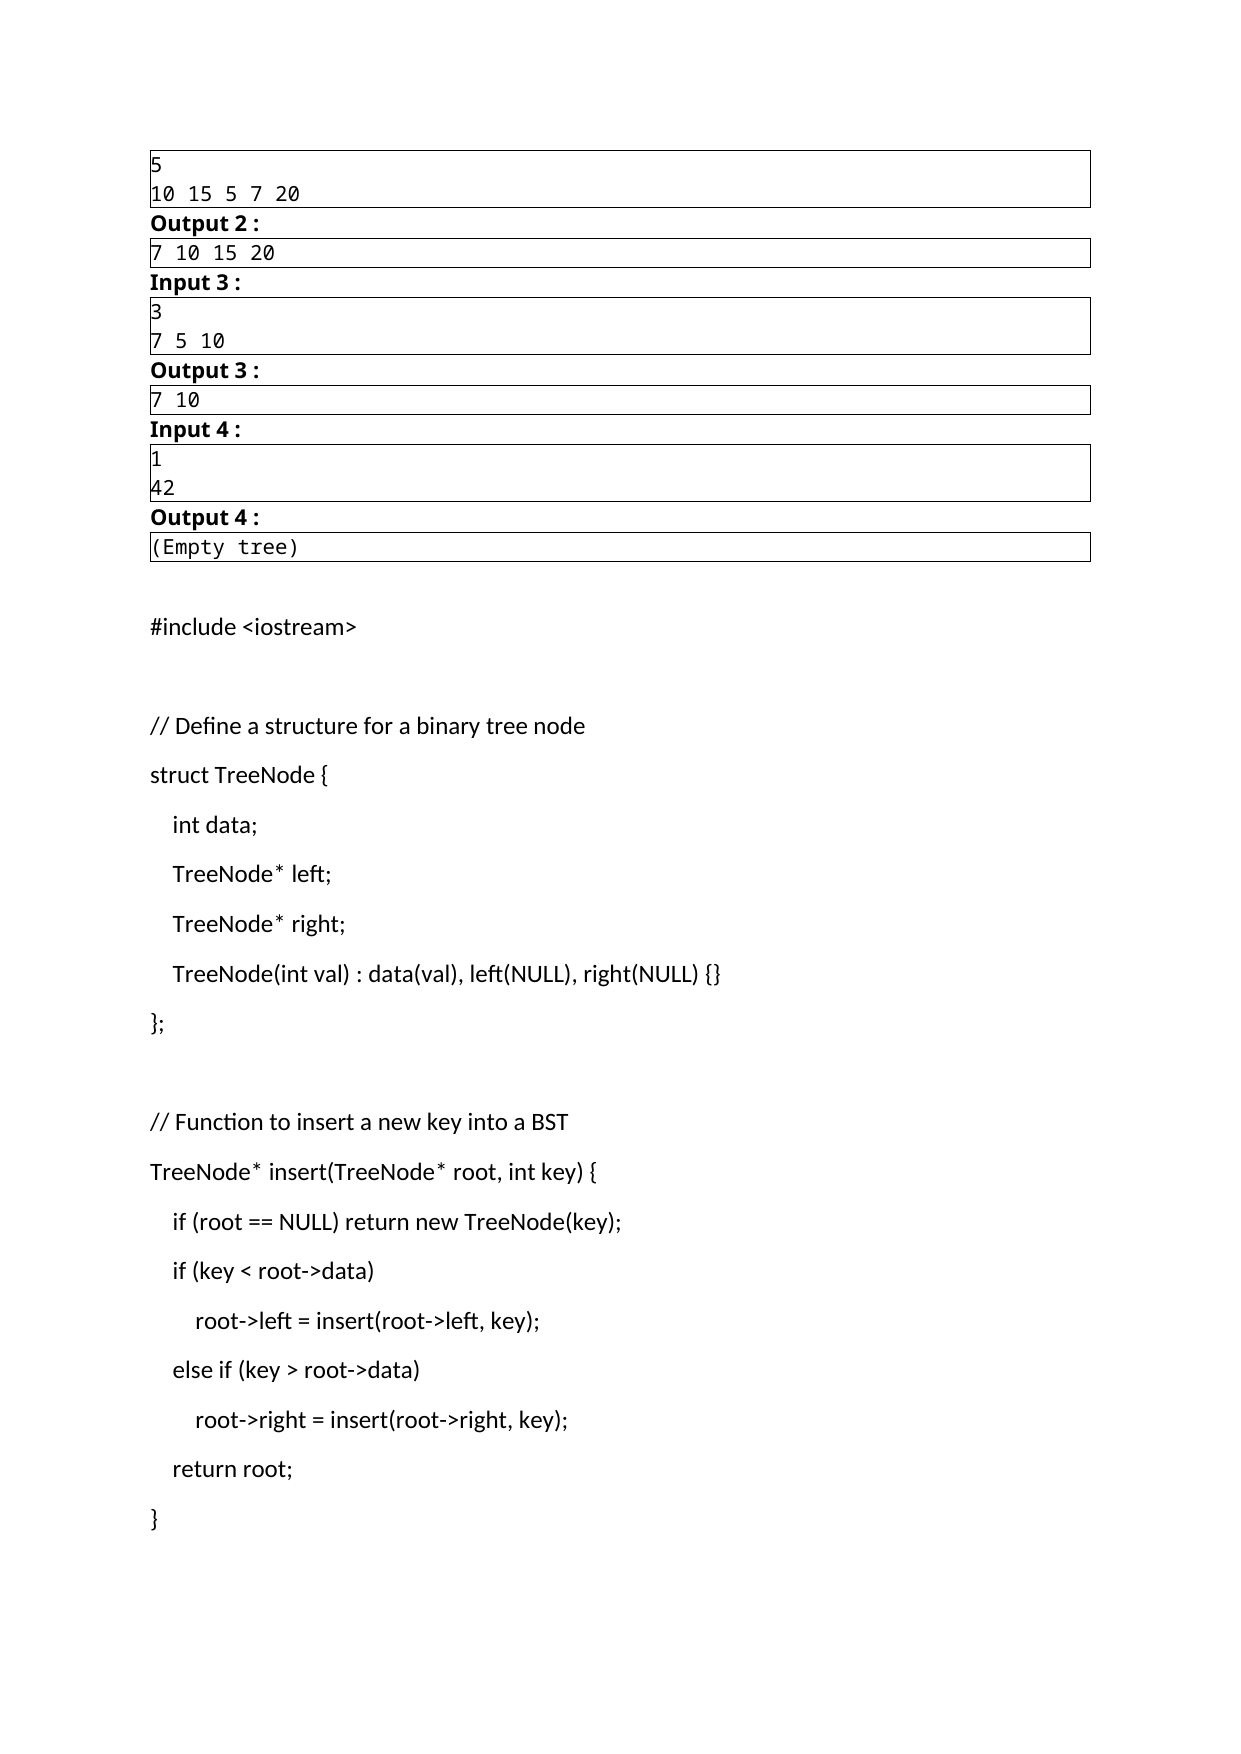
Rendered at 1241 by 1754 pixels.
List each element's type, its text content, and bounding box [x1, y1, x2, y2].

text 5 [151, 151, 1090, 178]
text else if (key > root->data) [150, 1354, 1090, 1385]
text struct TreeNode { [150, 759, 1090, 790]
text return root; [150, 1454, 1090, 1484]
text 1 [151, 445, 1090, 472]
text 7 5 10 [151, 325, 1090, 354]
text 3 [151, 298, 1090, 325]
text Output 2 : [150, 208, 1090, 238]
text #include <iostream> [150, 611, 1090, 641]
text root->left = insert(root->left, key); [150, 1305, 1090, 1335]
text int data; [150, 809, 1090, 839]
text Input 4 : [150, 415, 1090, 444]
text Output 3 : [150, 355, 1090, 385]
text root->right = insert(root->right, key); [150, 1404, 1090, 1434]
text TreeNode* left; [150, 859, 1090, 889]
text TreeNode* insert(TreeNode* root, int key) { [150, 1156, 1090, 1187]
text if (key < root->data) [150, 1255, 1090, 1286]
text 7 10 [151, 386, 1090, 414]
text } [150, 1503, 1090, 1534]
text Output 4 : [150, 502, 1090, 532]
text TreeNode* right; [150, 908, 1090, 939]
text Input 3 : [150, 268, 1090, 297]
text TreeNode(int val) : data(val), left(NULL), right(NULL) {} [150, 958, 1090, 988]
text // Function to insert a new key into a BST [150, 1107, 1090, 1137]
text }; [150, 1007, 1090, 1038]
text 7 10 15 20 [151, 239, 1090, 267]
text 10 15 5 7 20 [151, 178, 1090, 207]
text 42 [151, 472, 1090, 501]
text // Define a structure for a binary tree node [150, 710, 1090, 740]
text if (root == NULL) return new TreeNode(key); [150, 1206, 1090, 1236]
text (Empty tree) [151, 533, 1090, 561]
